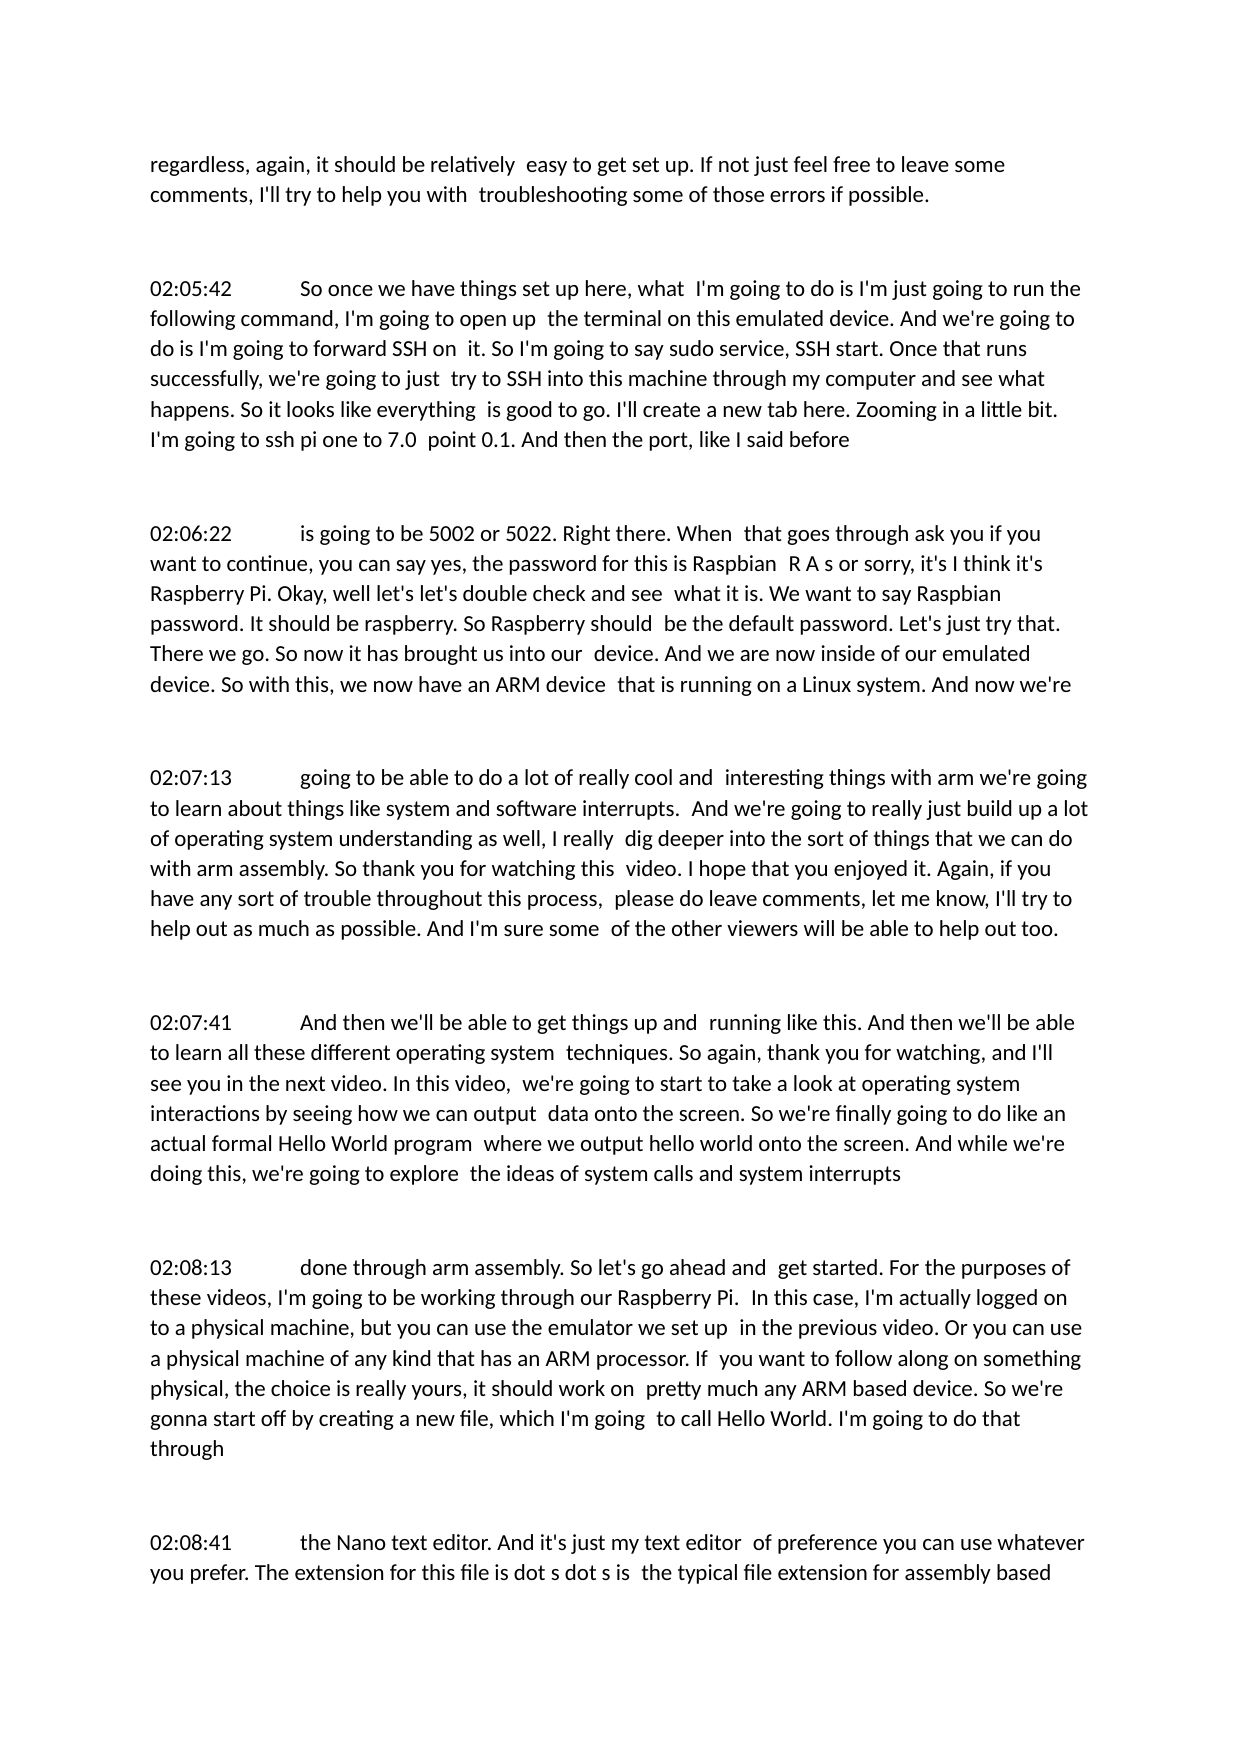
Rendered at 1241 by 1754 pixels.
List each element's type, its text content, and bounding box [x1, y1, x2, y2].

text 02:05:42 So once we have things set up here, what I'm going to do is I'm just going to run the following command, I'm going to open up the terminal on this emulated device. And we're going to do is I'm going to forward SSH on it. So I'm going to say sudo service, SSH start. Once that runs successfully, we're going to just try to SSH into this machine through my computer and see what happens. So it looks like everything is good to go. I'll create a new tab here. Zooming in a little bit. I'm going to ssh pi one to 7.0 point 0.1. And then the port, like I said before [150, 274, 1090, 453]
text 02:06:22 is going to be 5002 or 5022. Right there. When that goes through ask you if you want to continue, you can say yes, the password for this is Raspbian R A s or sorry, it's I think it's Raspberry Pi. Okay, well let's let's double check and see what it is. We want to say Raspbian password. It should be raspberry. So Raspberry should be the default password. Let's just try that. There we go. So now it has brought us into our device. And we are now inside of our emulated device. So with this, we now have an ARM device that is running on a Linux system. And now we're [150, 519, 1090, 698]
text 02:07:41 And then we'll be able to get things up and running like this. And then we'll be able to learn all these different operating system techniques. So again, thank you for watching, and I'll see you in the next video. In this video, we're going to start to take a look at operating system interactions by seeing how we can output data onto the screen. So we're finally going to do like an actual formal Hello World program where we output hello world onto the screen. And while we're doing this, we're going to explore the ideas of system calls and system interrupts [150, 1008, 1090, 1187]
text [150, 150, 1090, 208]
text 02:07:13 going to be able to do a lot of really cool and interesting things with arm we're going to learn about things like system and software interrupts. And we're going to really just build up a lot of operating system understanding as well, I really dig deeper into the sort of things that we can do with arm assembly. So thank you for watching this video. I hope that you enjoyed it. Again, if you have any sort of trouble throughout this process, please do leave comments, let me know, I'll try to help out as much as possible. And I'm sure some of the other viewers will be able to help out too. [150, 763, 1090, 943]
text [150, 1528, 1090, 1586]
text 02:08:13 done through arm assembly. So let's go ahead and get started. For the purposes of these videos, I'm going to be working through our Raspberry Pi. In this case, I'm actually logged on to a physical machine, but you can use the emulator we set up in the previous video. Or you can use a physical machine of any kind that has an ARM processor. If you want to follow along on something physical, the choice is really yours, it should work on pretty much any ARM based device. So we're gonna start off by creating a new file, which I'm going to call Hello World. I'm going to do that through [150, 1253, 1090, 1462]
